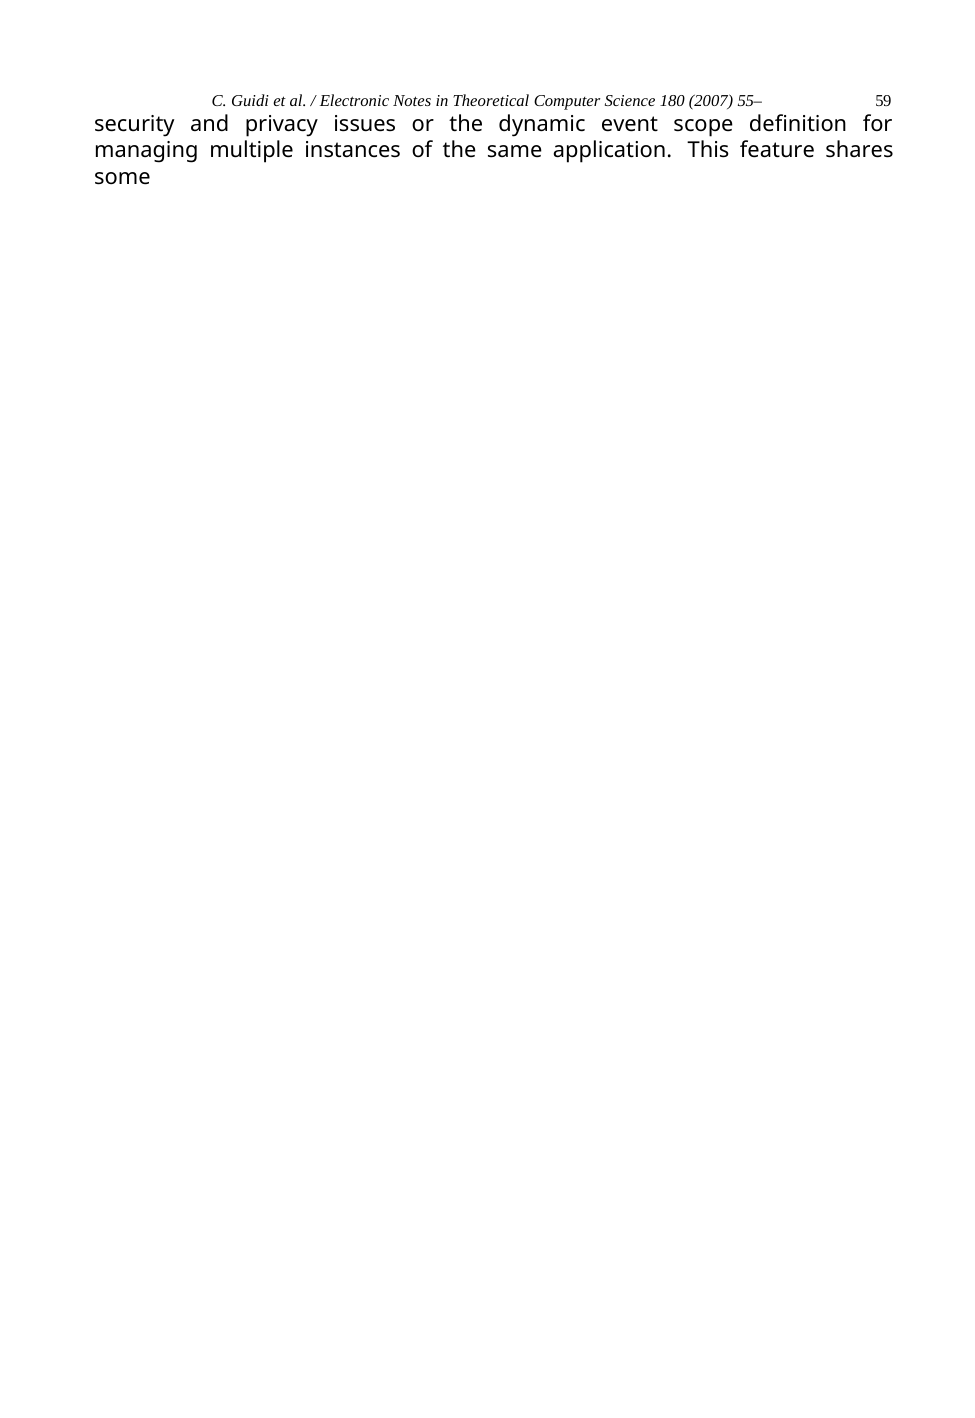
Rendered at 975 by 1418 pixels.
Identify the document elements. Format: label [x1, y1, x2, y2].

text [94, 110, 894, 191]
